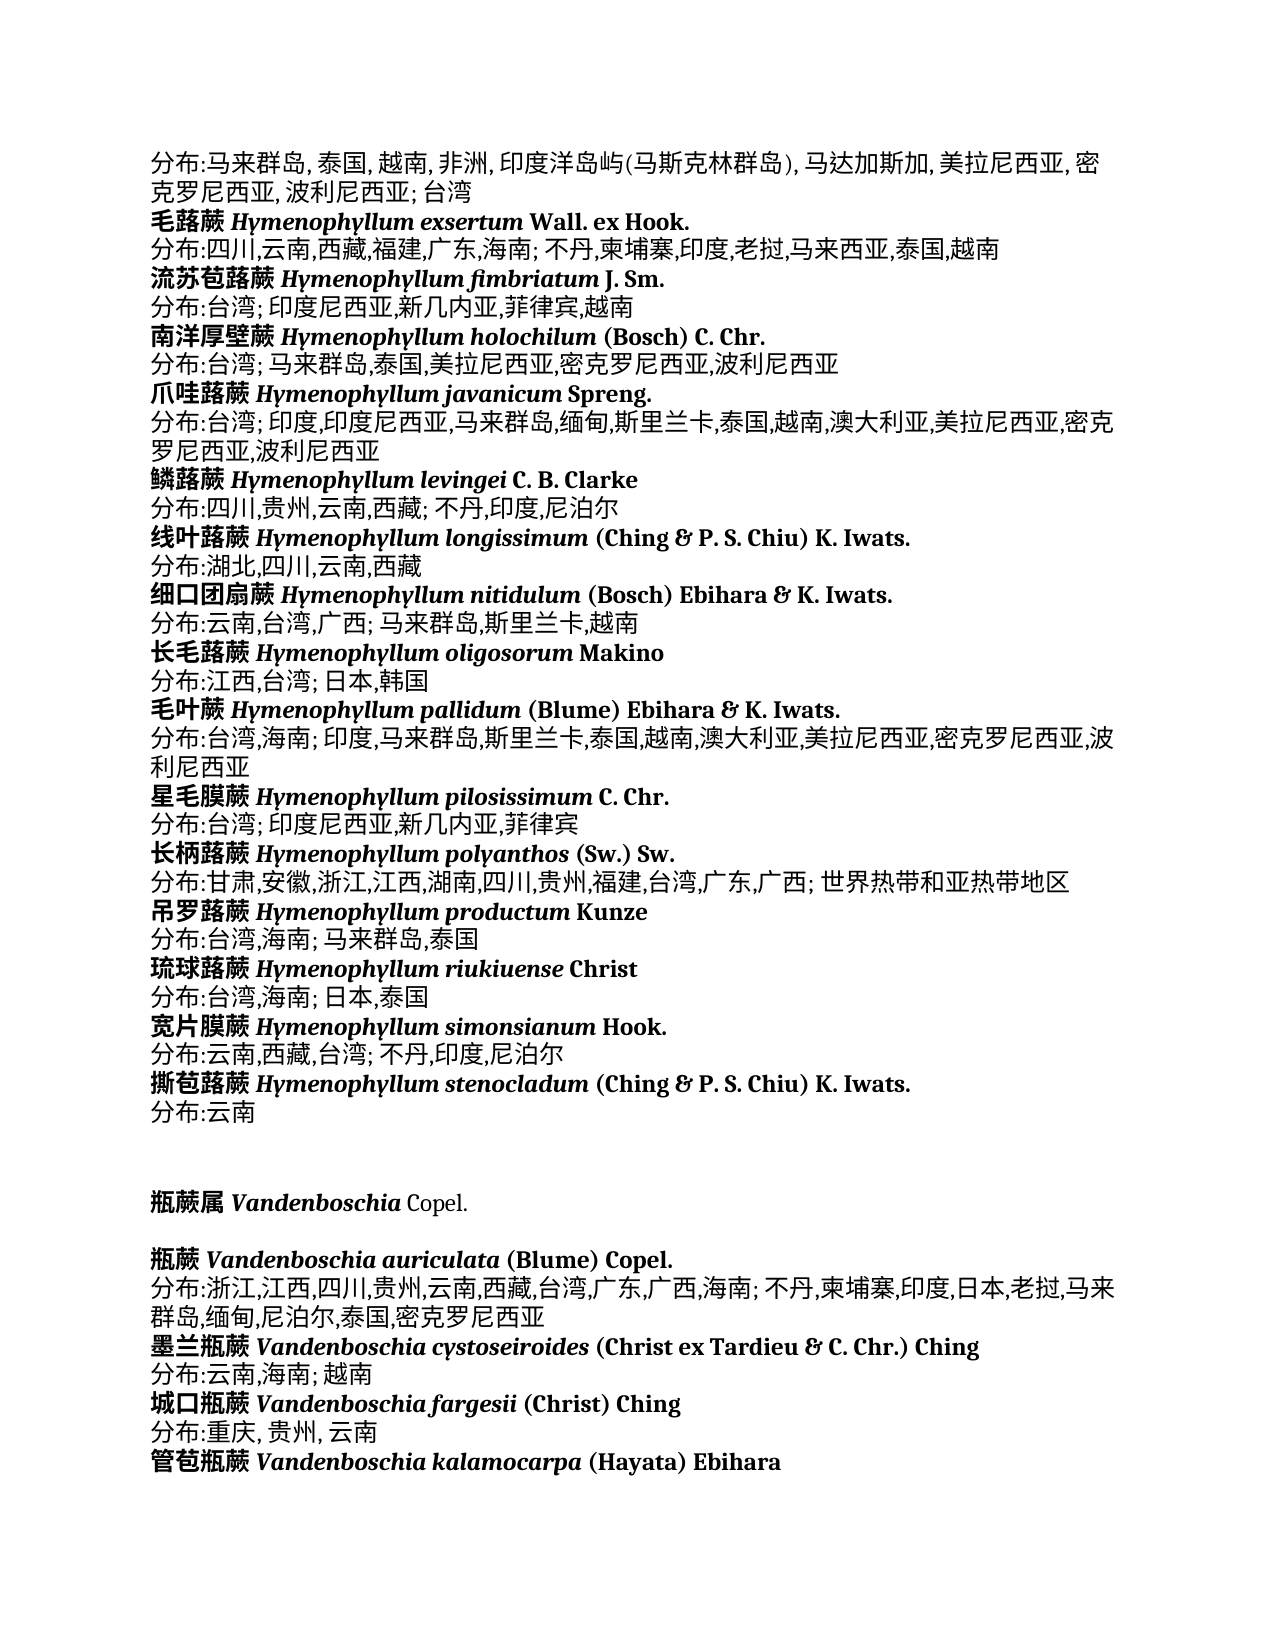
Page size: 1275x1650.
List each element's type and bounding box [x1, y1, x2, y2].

text [150, 1189, 1125, 1476]
text [150, 150, 1125, 1185]
